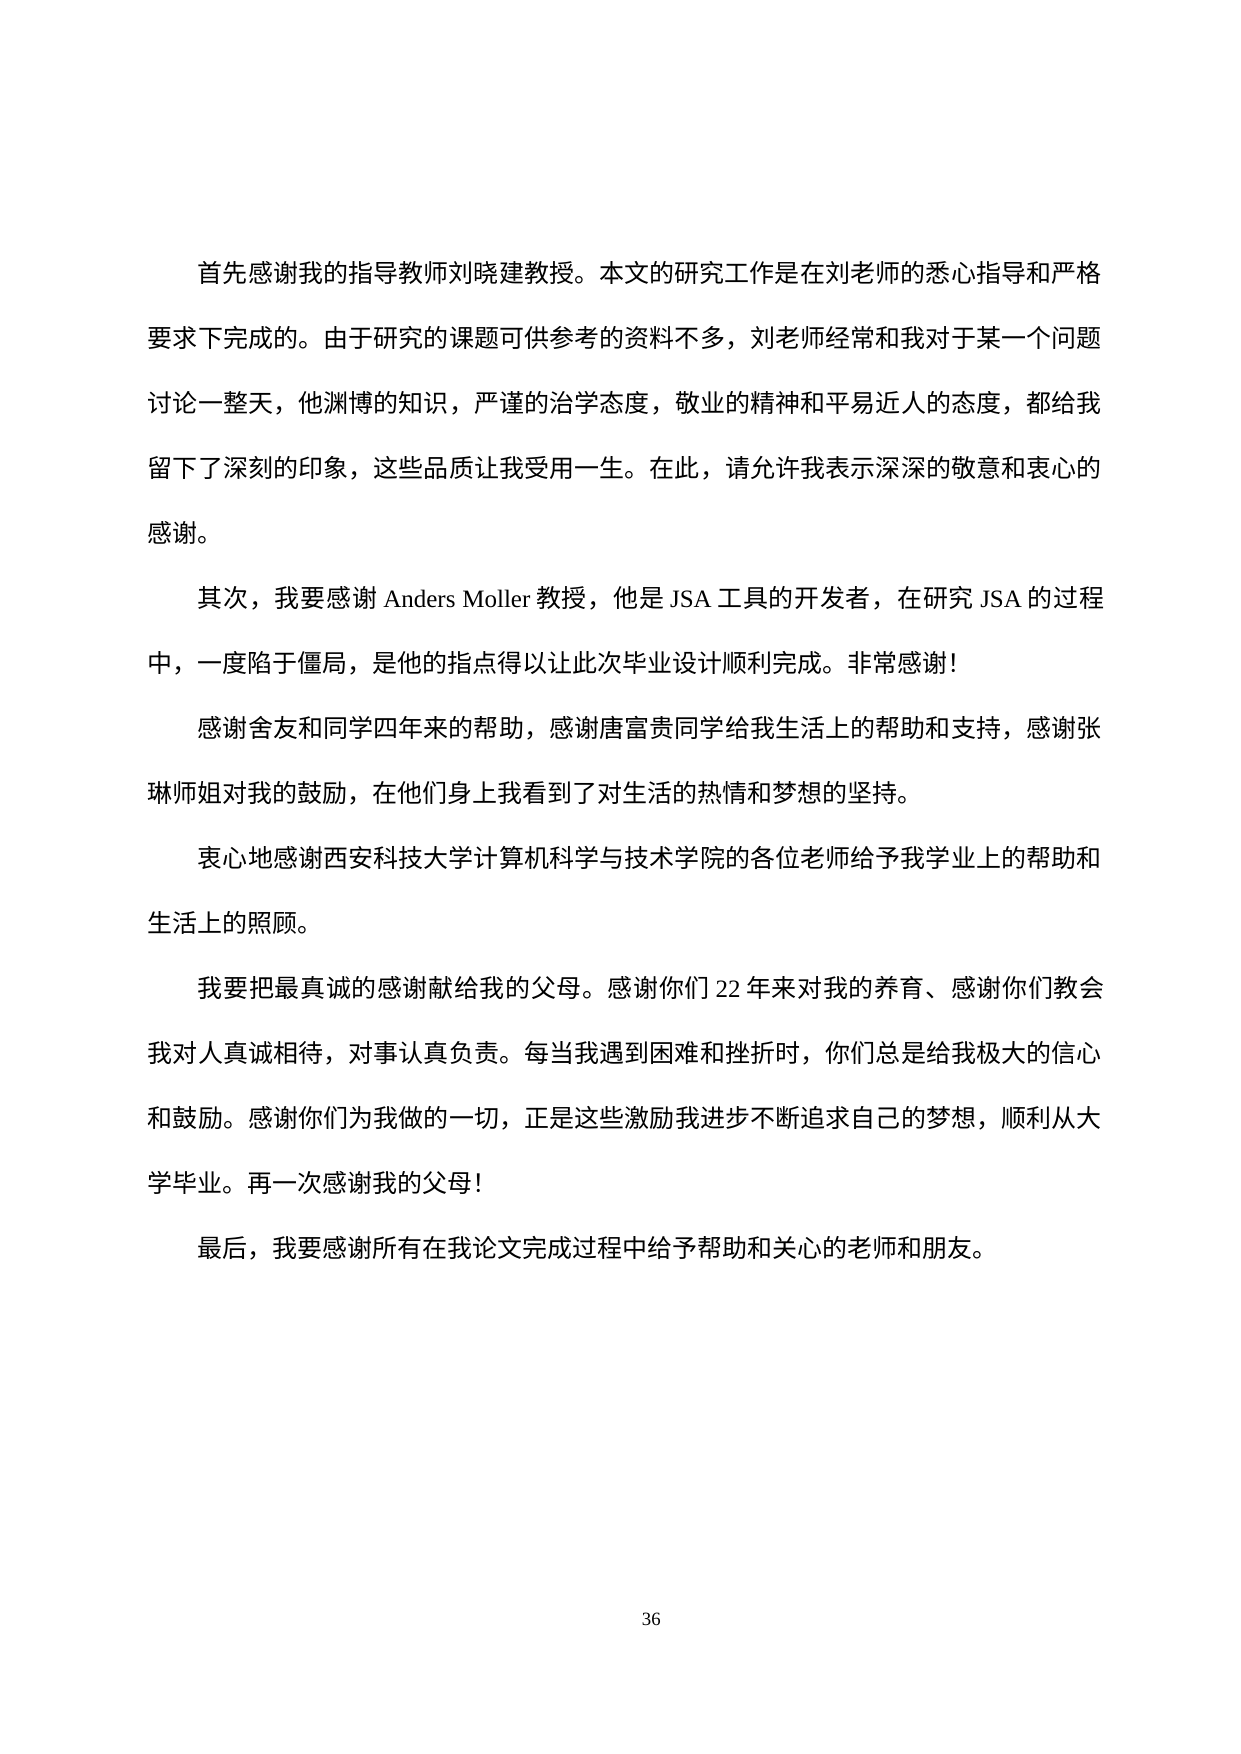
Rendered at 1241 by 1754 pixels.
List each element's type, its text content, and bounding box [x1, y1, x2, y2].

text 衷心地感谢西安科技大学计算机科学与技术学院的各位老师给予我学业上的帮助和生活上的照顾。 [148, 824, 1104, 954]
text 首先感谢我的指导教师刘晓建教授。本文的研究工作是在刘老师的悉心指导和严格要求下完成的。由于研究的课题可供参考的资料不多，刘老师经常和我对于某一个问题讨论一整天，他渊博的知识，严谨的治学态度，敬业的精神和平易近人的态度，都给我留下了深刻的印象，这些品质让我受用一生。在此，请允许我表示深深的敬意和衷心的感谢。 [148, 239, 1104, 564]
text 感谢舍友和同学四年来的帮助，感谢唐富贵同学给我生活上的帮助和支持，感谢张琳师姐对我的鼓励，在他们身上我看到了对生活的热情和梦想的坚持。 [148, 694, 1104, 824]
text 我要把最真诚的感谢献给我的父母。感谢你们22年来对我的养育、感谢你们教会我对人真诚相待，对事认真负责。每当我遇到困难和挫折时，你们总是给我极大的信心和鼓励。感谢你们为我做的一切，正是这些激励我进步不断追求自己的梦想，顺利从大学毕业。再一次感谢我的父母！ [148, 954, 1104, 1214]
text 最后，我要感谢所有在我论文完成过程中给予帮助和关心的老师和朋友。 [148, 1214, 1104, 1279]
text 其次，我要感谢Anders Moller教授，他是JSA工具的开发者，在研究JSA的过程中，一度陷于僵局，是他的指点得以让此次毕业设计顺利完成。非常感谢！ [148, 564, 1104, 694]
